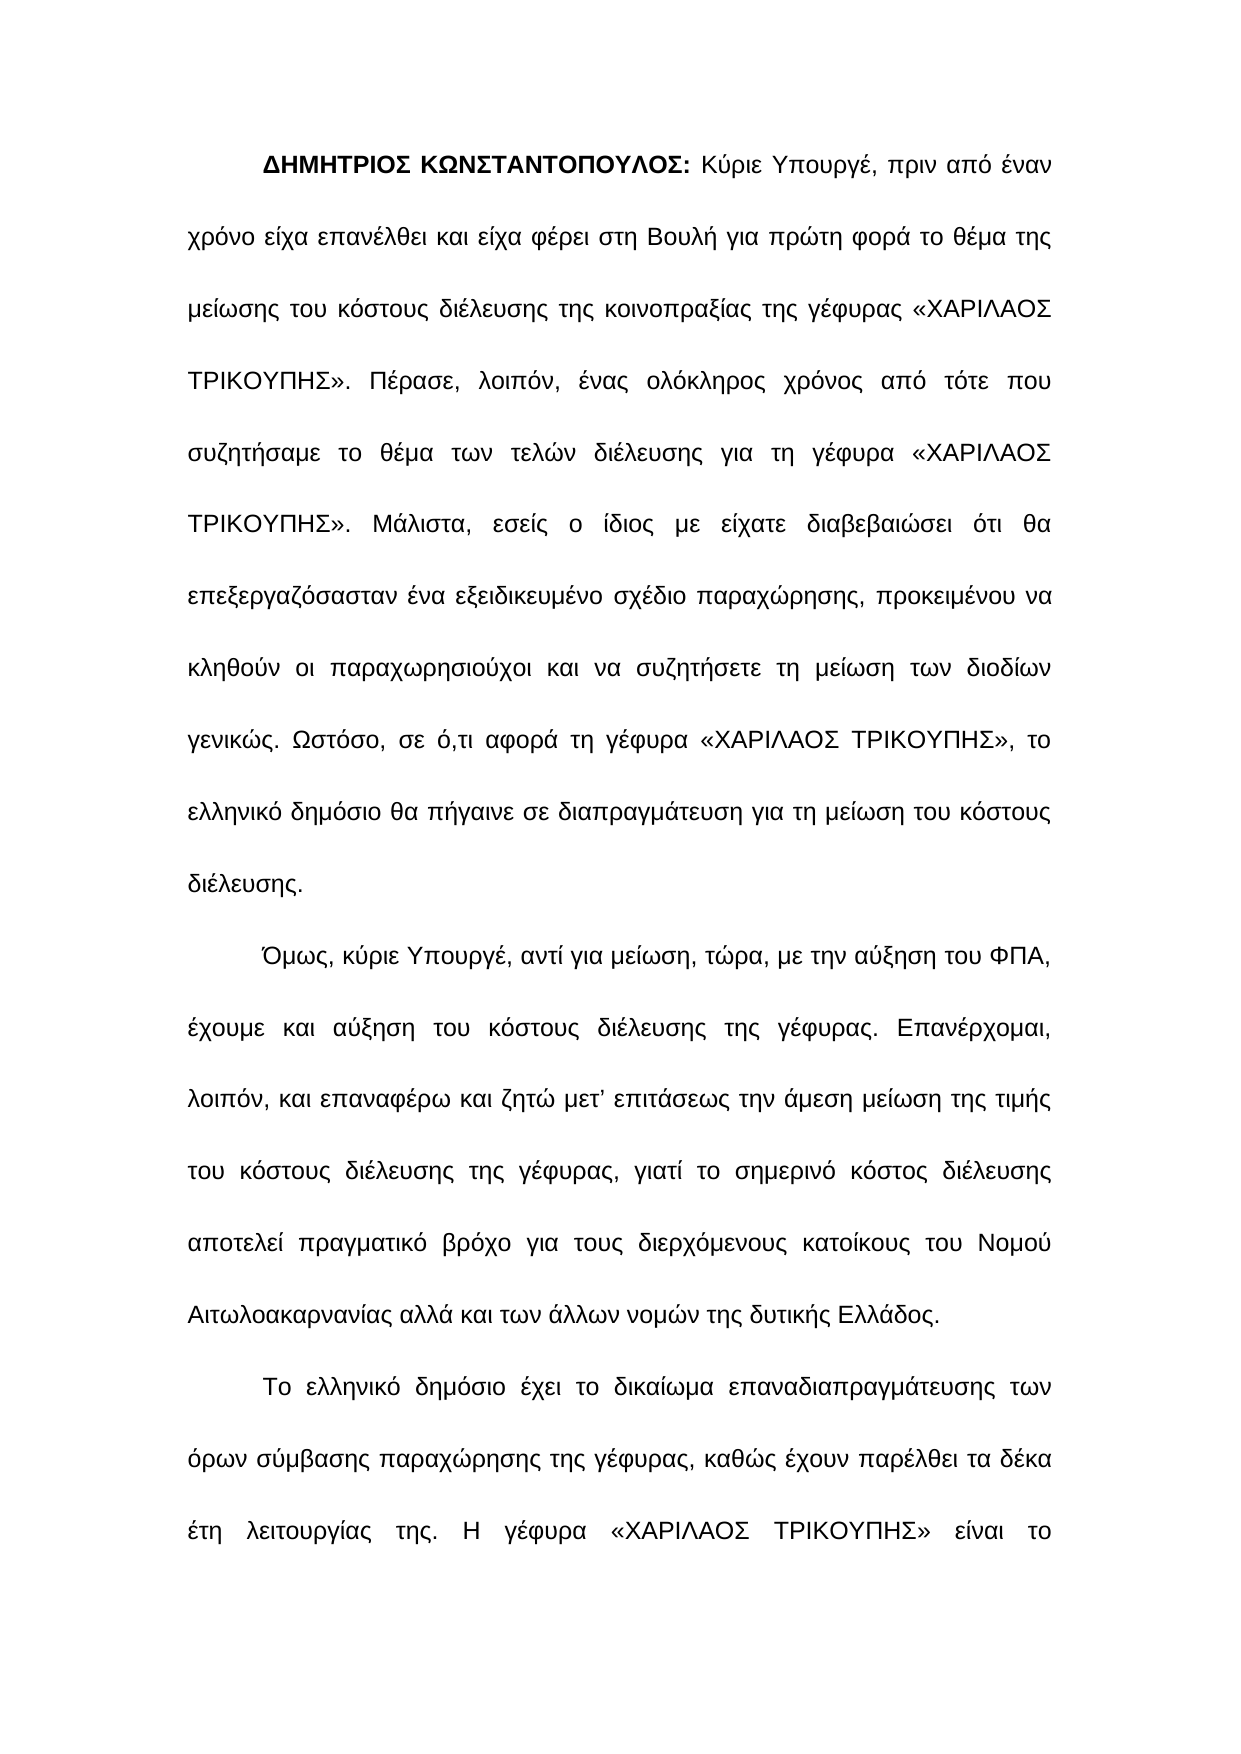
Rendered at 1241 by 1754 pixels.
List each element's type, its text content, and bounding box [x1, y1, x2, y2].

text ΔΗΜΗΤΡΙΟΣ ΚΩΝΣΤΑΝΤΟΠΟΥΛΟΣ: Κύριε Υπουργέ, πριν από έναν χρόνο είχα επανέλθει και είχα φέρει στη Βουλή για πρώτη φορά το θέμα της μείωσης του κόστους διέλευσης της κοινοπραξίας της γέφυρας «ΧΑΡΙΛΑΟΣ ΤΡΙΚΟΥΠΗΣ». Πέρασε, λοιπόν, ένας ολόκληρος χρόνος από τότε που συζητήσαμε το θέμα των τελών διέλευσης για τη γέφυρα «ΧΑΡΙΛΑΟΣ ΤΡΙΚΟΥΠΗΣ». Μάλιστα, εσείς ο ίδιος με είχατε διαβεβαιώσει ότι θα επεξεργαζόσασταν ένα εξειδικευμένο σχέδιο παραχώρησης, προκειμένου να κληθούν οι παραχωρησιούχοι και να συζητήσετε τη μείωση των διοδίων γενικώς. Ωστόσο, σε ό,τι αφορά τη γέφυρα «ΧΑΡΙΛΑΟΣ ΤΡΙΚΟΥΠΗΣ», το ελληνικό δημόσιο θα πήγαινε σε διαπραγμάτευση για τη μείωση του κόστους διέλευσης. [187, 150, 1053, 897]
text Όμως, κύριε Υπουργέ, αντί για μείωση, τώρα, με την αύξηση του ΦΠΑ, έχουμε και αύξηση του κόστους διέλευσης της γέφυρας. Επανέρχομαι, λοιπόν, και επαναφέρω και ζητώ μετ’ επιτάσεως την άμεση μείωση της τιμής του κόστους διέλευσης της γέφυρας, γιατί το σημερινό κόστος διέλευσης αποτελεί πραγματικό βρόχο για τους διερχόμενους κατοίκους του Νομού Αιτωλοακαρνανίας αλλά και των άλλων νομών της δυτικής Ελλάδος. [187, 941, 1053, 1329]
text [187, 1372, 1053, 1544]
